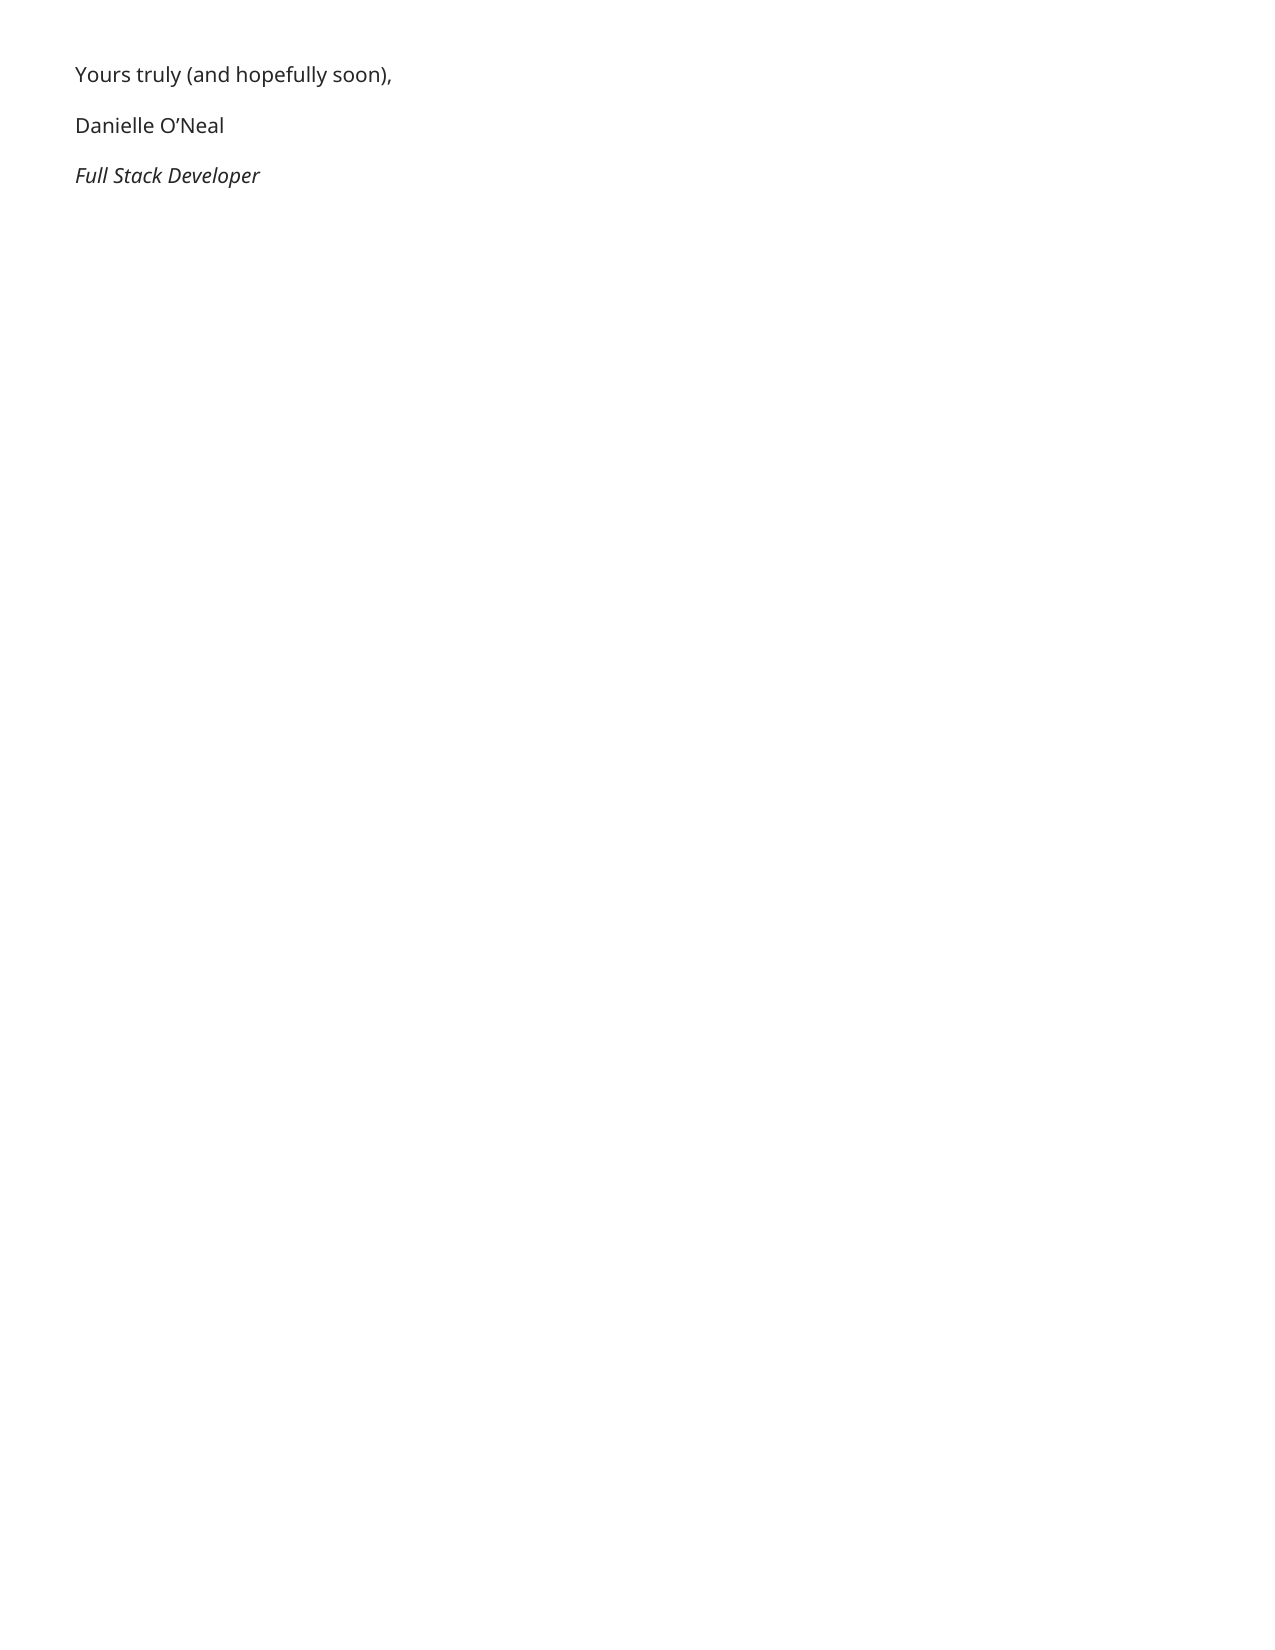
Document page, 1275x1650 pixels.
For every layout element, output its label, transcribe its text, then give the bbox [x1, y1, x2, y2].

text Full Stack Developer [75, 161, 1200, 190]
text Yours truly (and hopefully soon), [75, 60, 1200, 88]
text Danielle O’Neal [75, 111, 1200, 139]
